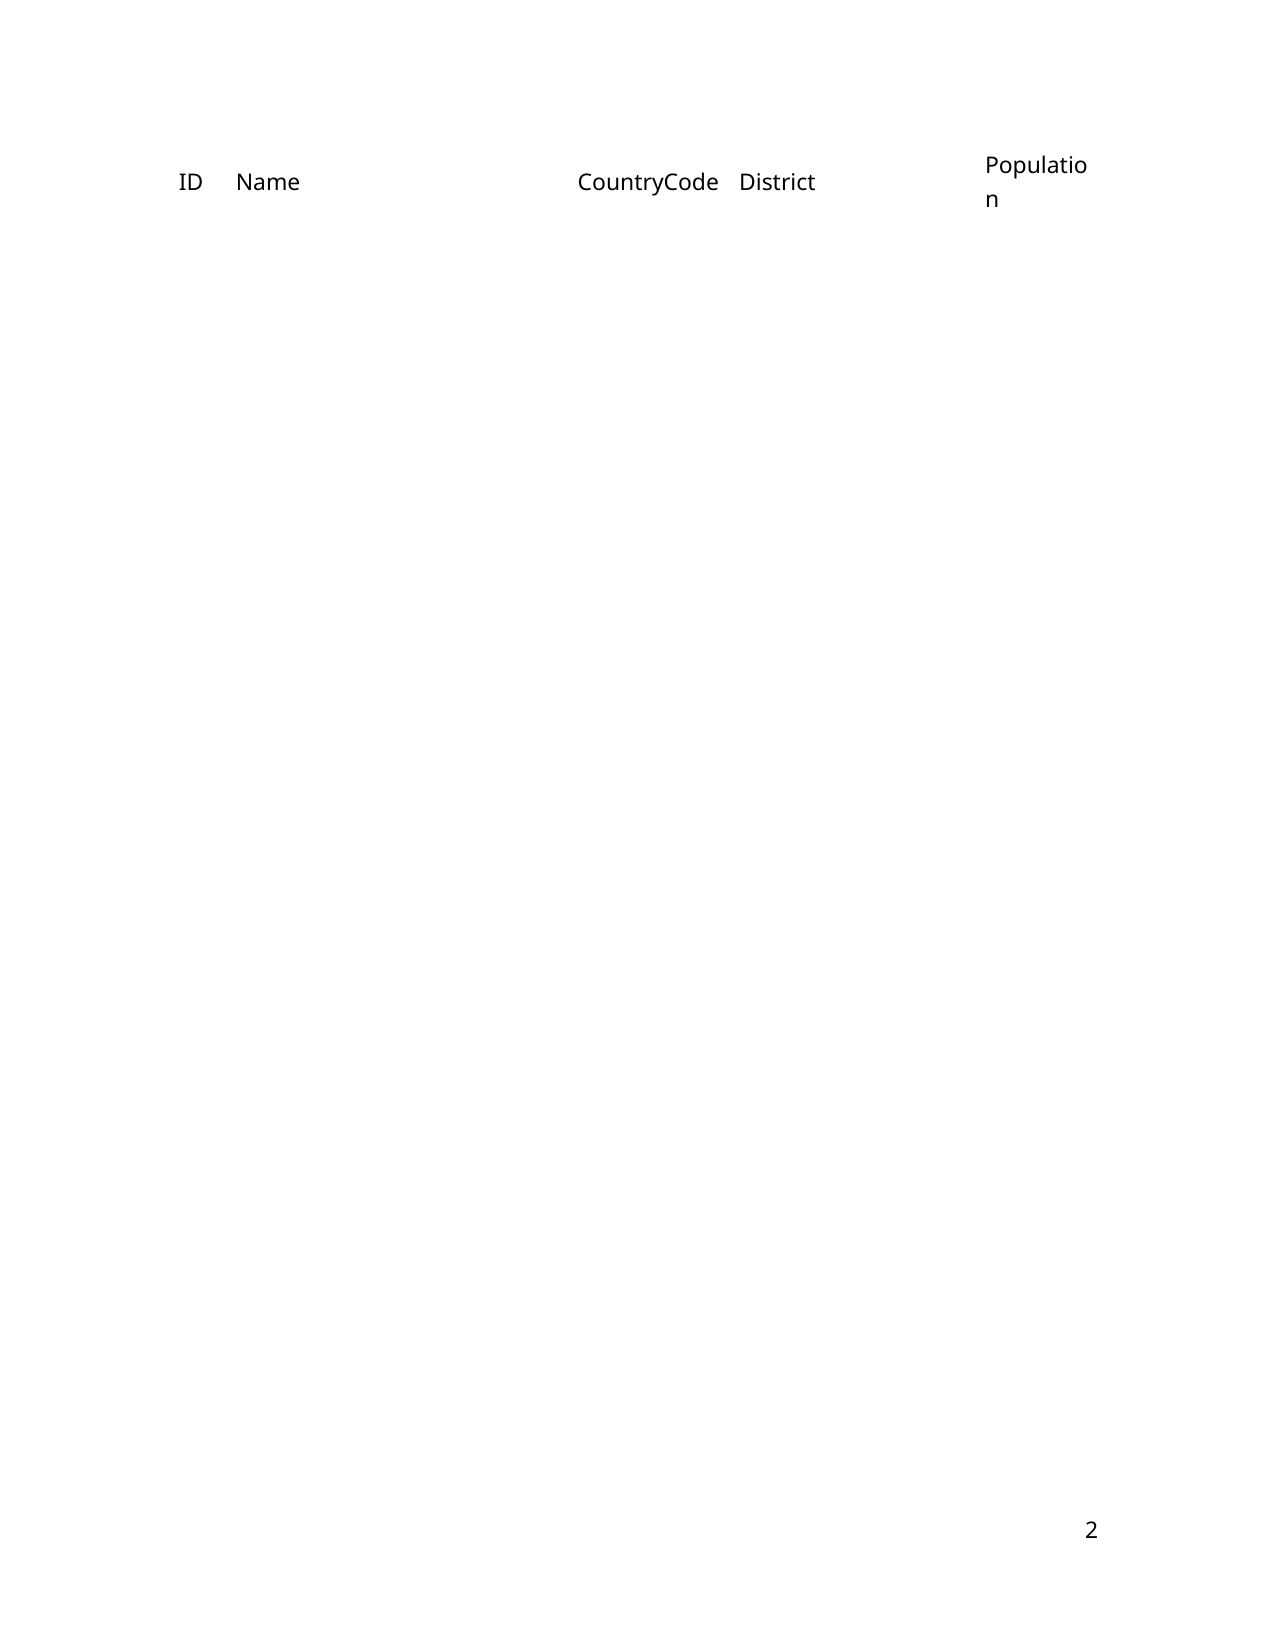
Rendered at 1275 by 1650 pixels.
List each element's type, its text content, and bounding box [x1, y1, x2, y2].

table_header Name [234, 148, 576, 234]
table_header CountryCode [576, 148, 737, 234]
table_header Population [983, 148, 1098, 234]
table_header District [737, 148, 983, 234]
table_header ID [177, 148, 234, 234]
